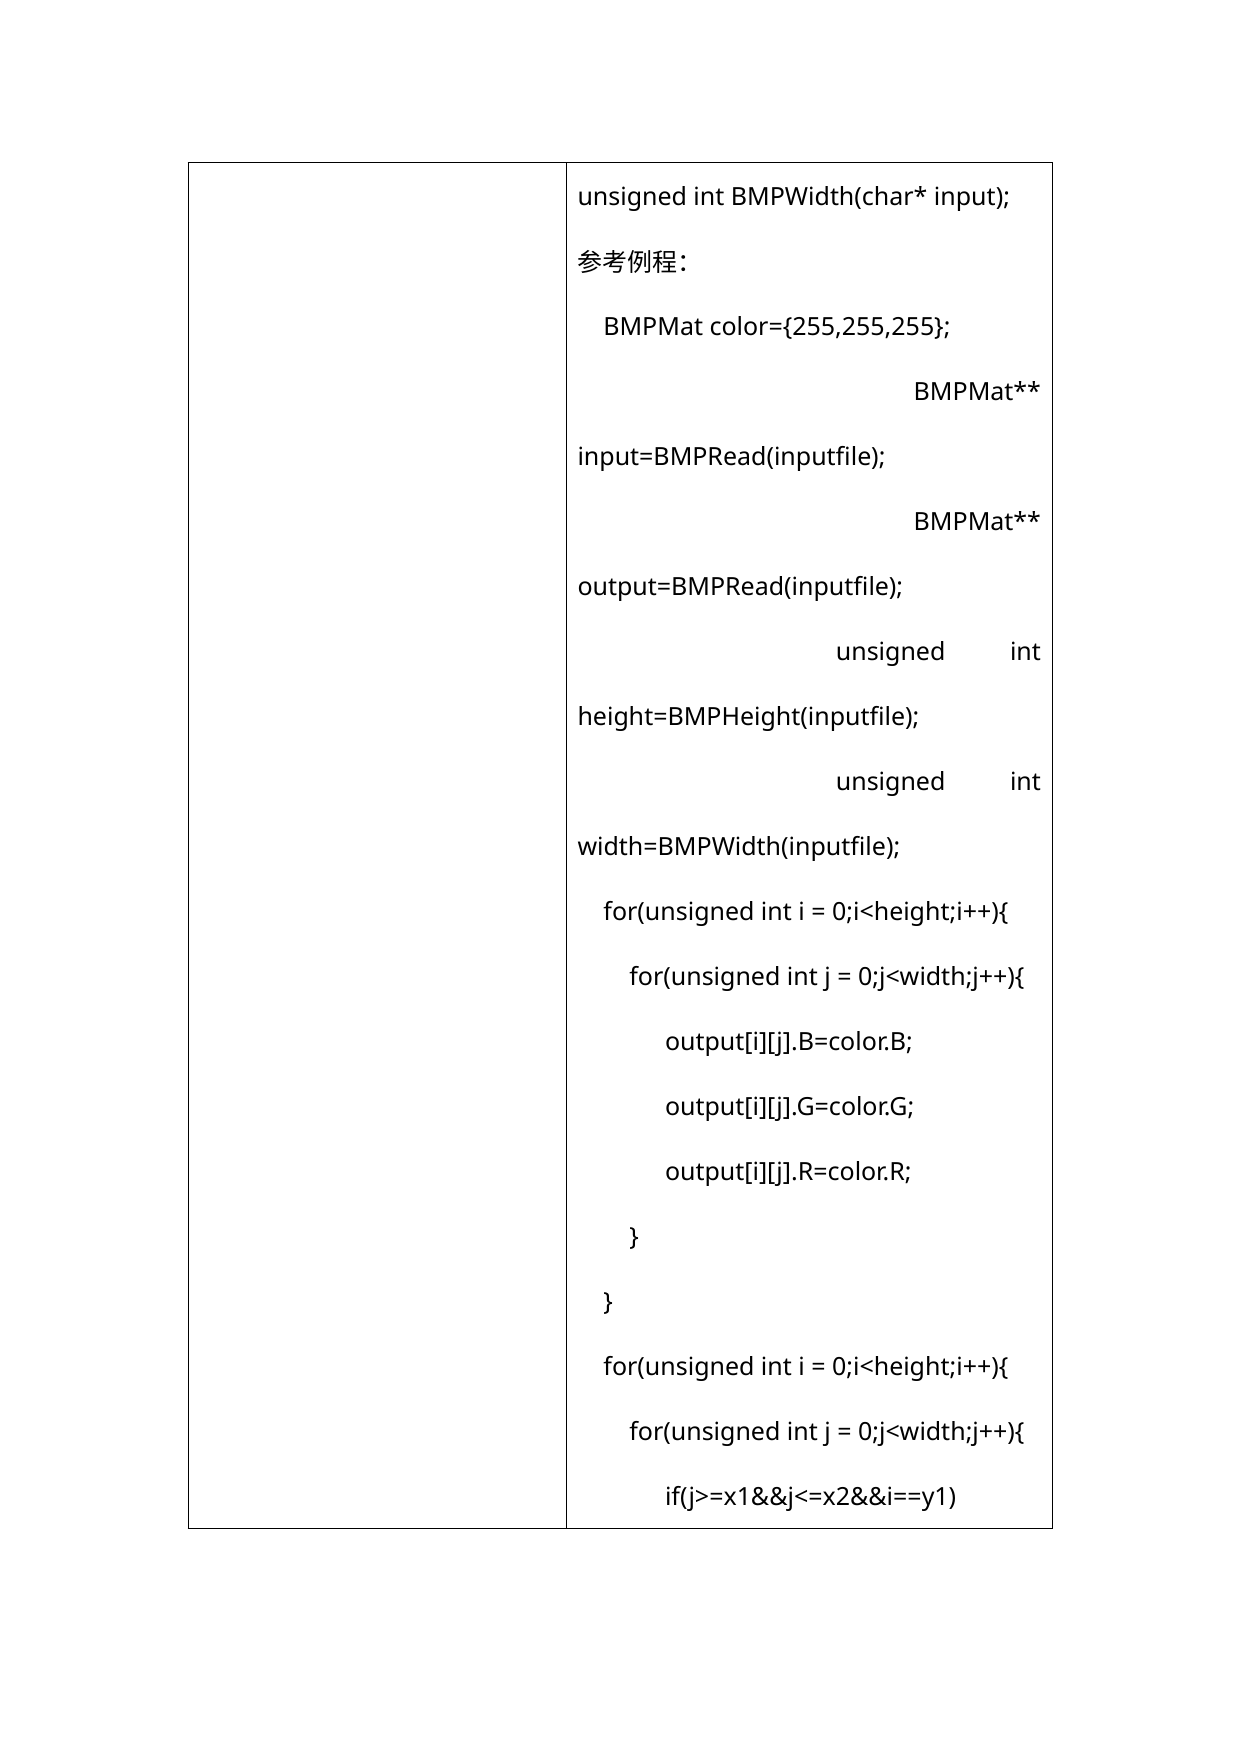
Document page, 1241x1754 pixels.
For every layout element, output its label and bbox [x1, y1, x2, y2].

table_cell [189, 163, 566, 1528]
table_cell [567, 163, 1052, 1528]
